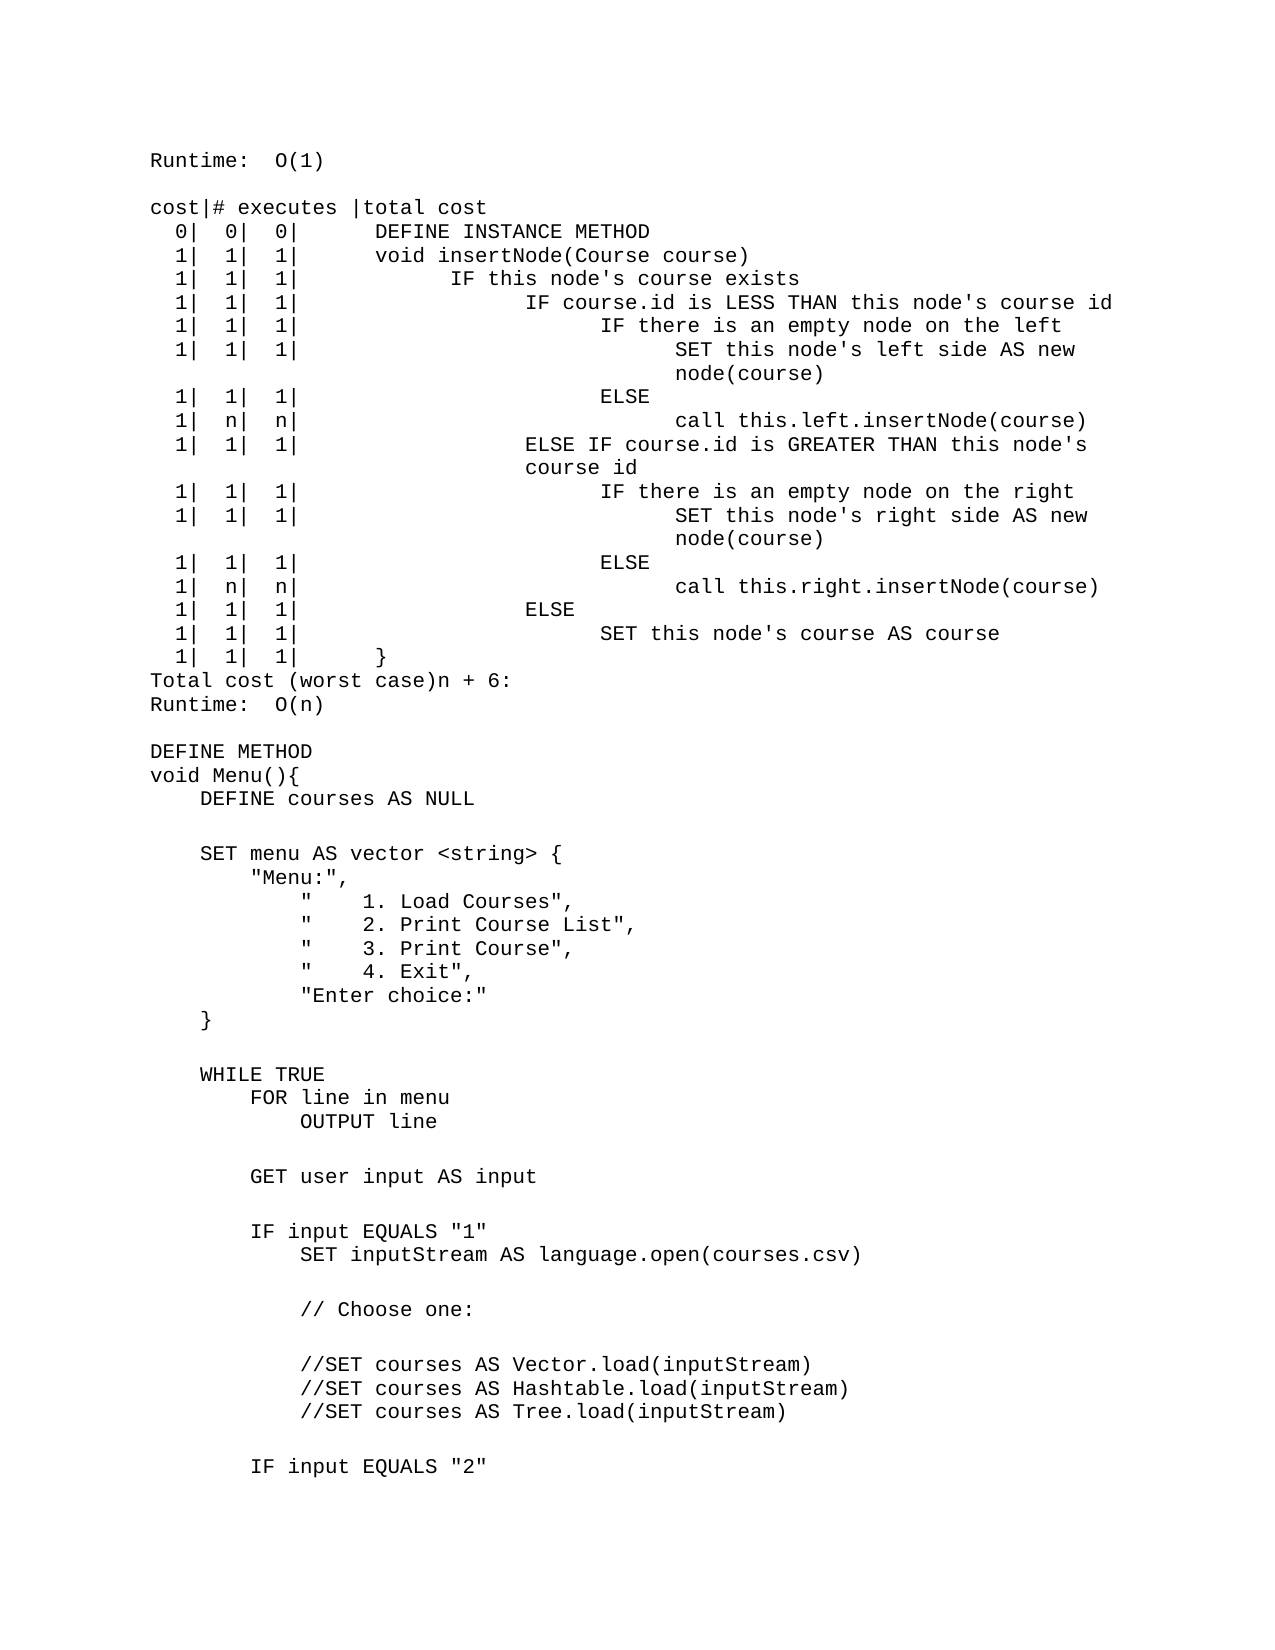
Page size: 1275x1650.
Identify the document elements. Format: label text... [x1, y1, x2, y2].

text IF input EQUALS "2" [150, 1456, 1125, 1480]
text SET inputStream AS language.open(courses.csv) [150, 1244, 1125, 1268]
text 1| n| n| call this.left.insertNode(course) [150, 410, 1125, 434]
text 0| 0| 0| DEFINE INSTANCE METHOD [150, 221, 1125, 244]
text 1| 1| 1| IF course.id is LESS THAN this node's course id [150, 292, 1125, 316]
text " 1. Load Courses", [150, 891, 1125, 914]
text 1| 1| 1| ELSE [150, 386, 1125, 410]
text //SET courses AS Hashtable.load(inputStream) [150, 1378, 1125, 1402]
text void Menu(){ [150, 765, 1125, 788]
text FOR line in menu [150, 1087, 1125, 1111]
text Runtime: O(1) [150, 150, 1125, 174]
text //SET courses AS Vector.load(inputStream) [150, 1354, 1125, 1378]
text "Enter choice:" [150, 985, 1125, 1009]
text DEFINE METHOD [150, 741, 1125, 765]
text //SET courses AS Tree.load(inputStream) [150, 1402, 1125, 1425]
text 1| 1| 1| SET this node's right side AS new [150, 505, 1125, 528]
text 1| n| n| call this.right.insertNode(course) [150, 576, 1125, 599]
text 1| 1| 1| ELSE [150, 599, 1125, 623]
text 1| 1| 1| ELSE IF course.id is GREATER THAN this node's [150, 434, 1125, 457]
text 1| 1| 1| ELSE [150, 552, 1125, 576]
text "Menu:", [150, 867, 1125, 891]
text GET user input AS input [150, 1166, 1125, 1189]
text cost|# executes |total cost [150, 197, 1125, 221]
text node(course) [600, 363, 1125, 386]
text 1| 1| 1| } [150, 647, 1125, 670]
text 1| 1| 1| SET this node's course AS course [150, 623, 1125, 647]
text 1| 1| 1| IF this node's course exists [150, 268, 1125, 292]
text WHILE TRUE [150, 1064, 1125, 1087]
text " 2. Print Course List", [150, 914, 1125, 938]
text node(course) [600, 528, 1125, 552]
text DEFINE courses AS NULL [150, 788, 1125, 812]
text 1| 1| 1| void insertNode(Course course) [150, 244, 1125, 268]
text Total cost (worst case)n + 6: [150, 670, 1125, 694]
text 1| 1| 1| IF there is an empty node on the right [150, 481, 1125, 505]
text } [150, 1009, 1125, 1032]
text IF input EQUALS "1" [150, 1221, 1125, 1244]
text OUTPUT line [150, 1111, 1125, 1135]
text " 4. Exit", [150, 962, 1125, 985]
text SET menu AS vector <string> { [150, 843, 1125, 867]
text 1| 1| 1| SET this node's left side AS new [150, 339, 1125, 363]
text 1| 1| 1| IF there is an empty node on the left [150, 316, 1125, 339]
text course id [450, 457, 1125, 481]
text " 3. Print Course", [150, 938, 1125, 962]
text // Choose one: [150, 1299, 1125, 1323]
text Runtime: O(n) [150, 694, 1125, 717]
